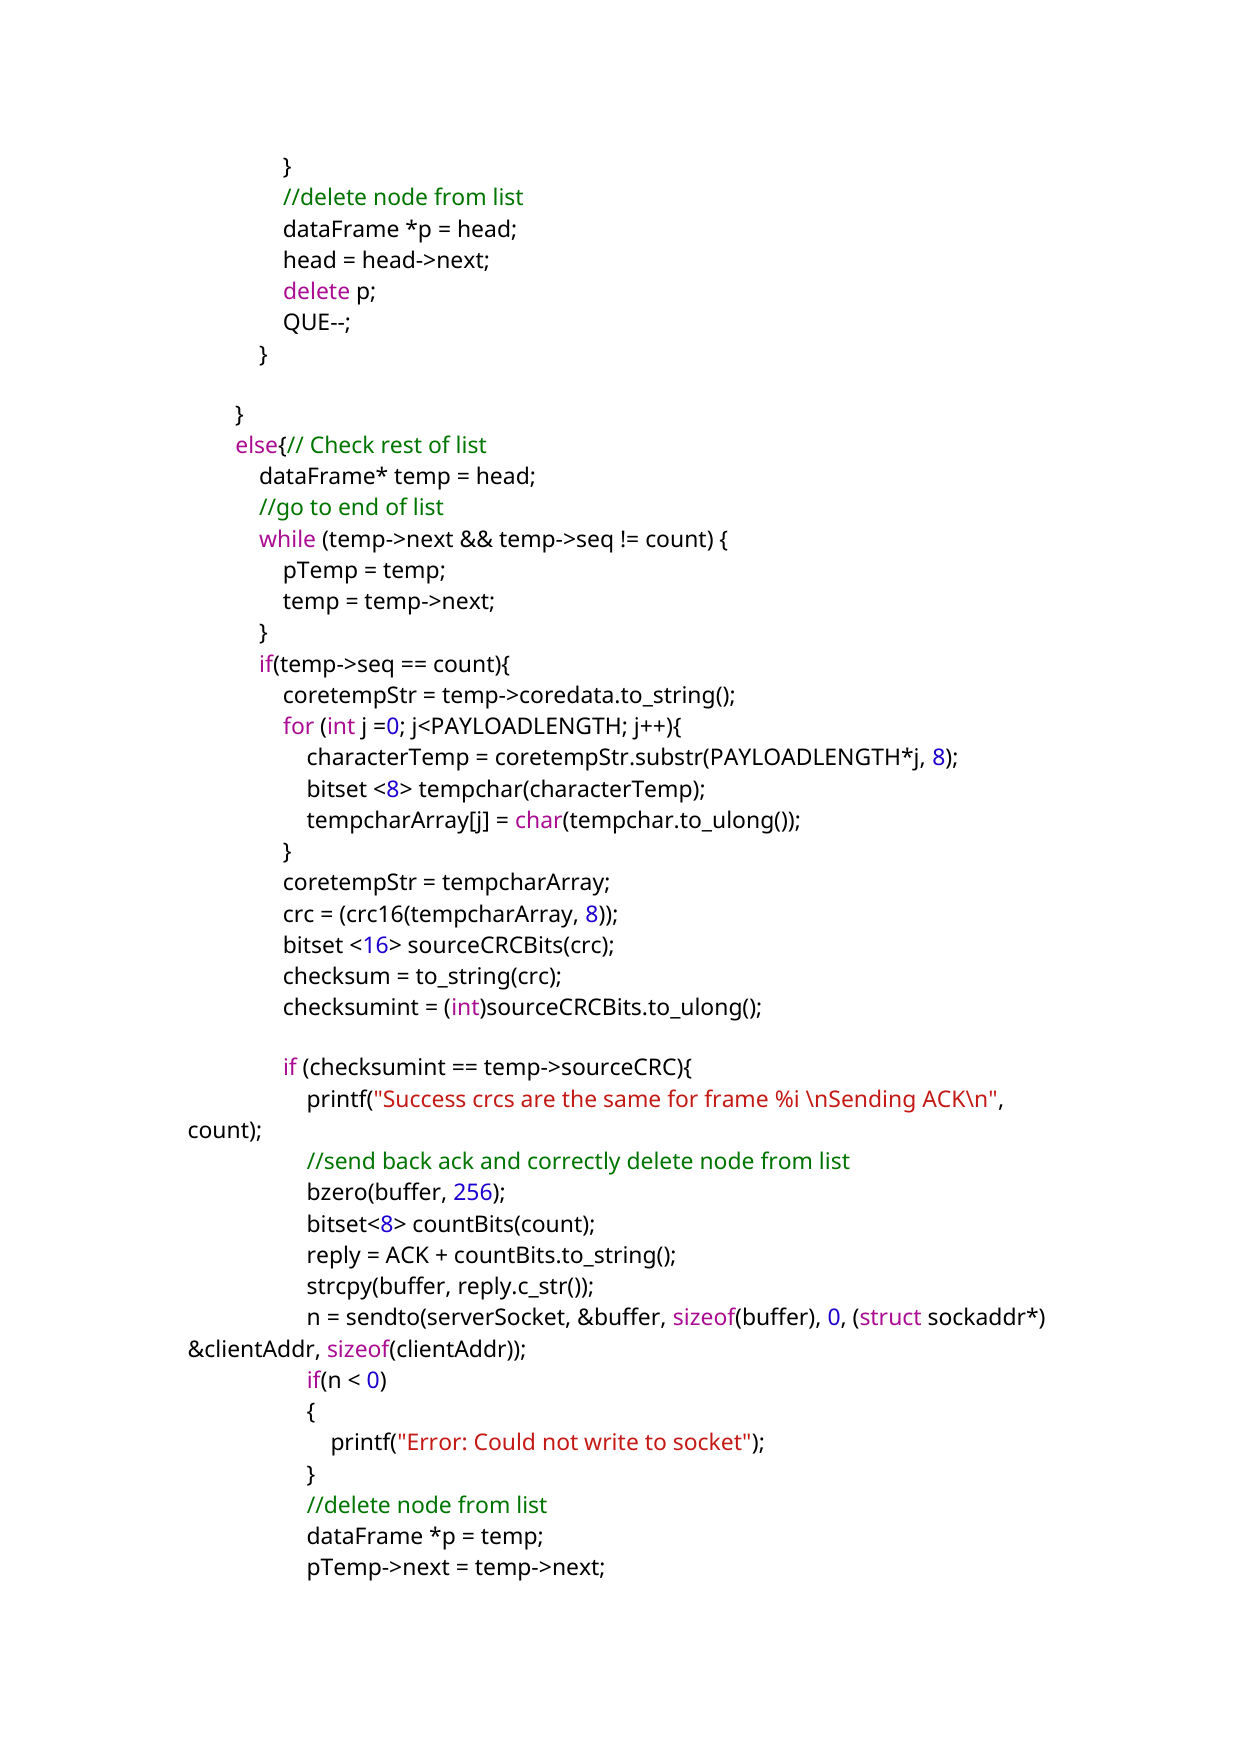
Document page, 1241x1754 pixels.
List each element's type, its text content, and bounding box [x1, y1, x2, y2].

text } [187, 1457, 1053, 1489]
text bitset<8> countBits(count); [187, 1207, 1053, 1239]
text checksumint = (int)sourceCRCBits.to_ulong(); [187, 991, 1053, 1022]
text dataFrame* temp = head; [187, 460, 1053, 491]
text if (checksumint == temp->sourceCRC){ [187, 1051, 1053, 1082]
text checksum = to_string(crc); [187, 960, 1053, 991]
text characterTemp = coretempStr.substr(PAYLOADLENGTH*j, 8); [187, 741, 1053, 772]
text //delete node from list [187, 181, 1053, 212]
text } [187, 616, 1053, 647]
text head = head->next; [187, 244, 1053, 275]
text else{// Check rest of list [187, 429, 1053, 460]
text pTemp = temp; [187, 554, 1053, 585]
text while (temp->next && temp->seq != count) { [187, 522, 1053, 554]
text coretempStr = tempcharArray; [187, 866, 1053, 897]
text //send back ack and correctly delete node from list [187, 1145, 1053, 1176]
text delete p; [187, 275, 1053, 306]
text reply = ACK + countBits.to_string(); [187, 1239, 1053, 1270]
text if(temp->seq == count){ [187, 647, 1053, 679]
text if(n < 0) [187, 1364, 1053, 1395]
text bitset <16> sourceCRCBits(crc); [187, 929, 1053, 960]
text dataFrame *p = temp; [187, 1520, 1053, 1551]
text n = sendto(serverSocket, &buffer, sizeof(buffer), 0, (struct sockaddr*) &clientAddr, sizeof(clientAddr)); [187, 1301, 1053, 1364]
text tempcharArray[j] = char(tempchar.to_ulong()); [187, 804, 1053, 835]
text //go to end of list [187, 491, 1053, 522]
text coretempStr = temp->coredata.to_string(); [187, 679, 1053, 710]
text temp = temp->next; [187, 585, 1053, 616]
text bitset <8> tempchar(characterTemp); [187, 772, 1053, 804]
text printf("Error: Could not write to socket"); [187, 1426, 1053, 1457]
text QUE--; [187, 306, 1053, 337]
text printf("Success crcs are the same for frame %i \nSending ACK\n", count); [187, 1082, 1053, 1145]
text pTemp->next = temp->next; [187, 1551, 1053, 1582]
text { [187, 1395, 1053, 1426]
text bzero(buffer, 256); [187, 1176, 1053, 1207]
text } [187, 150, 1053, 181]
text } [187, 337, 1053, 369]
text } [187, 835, 1053, 866]
text crc = (crc16(tempcharArray, 8)); [187, 897, 1053, 929]
text //delete node from list [187, 1489, 1053, 1520]
text strcpy(buffer, reply.c_str()); [187, 1270, 1053, 1301]
text } [187, 397, 1053, 429]
text for (int j =0; j<PAYLOADLENGTH; j++){ [187, 710, 1053, 741]
text dataFrame *p = head; [187, 212, 1053, 244]
